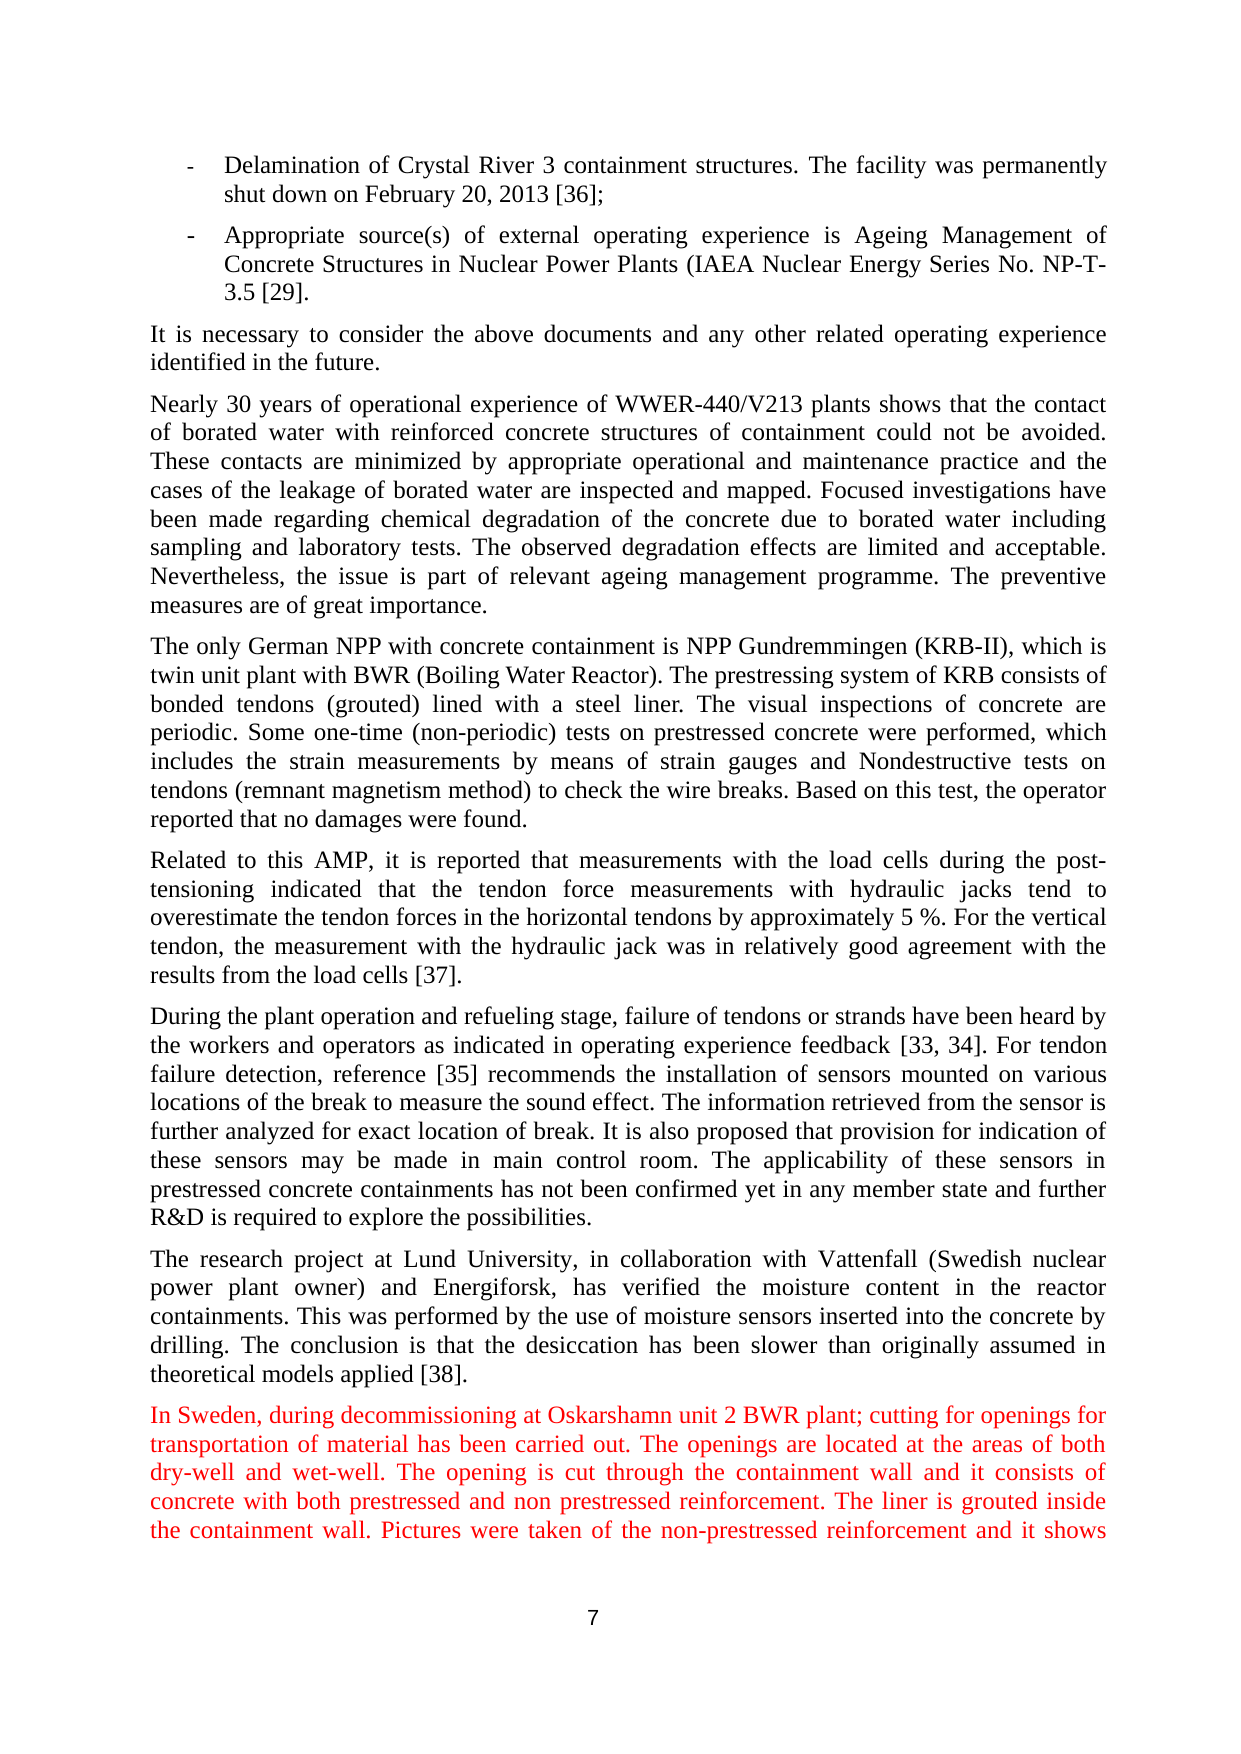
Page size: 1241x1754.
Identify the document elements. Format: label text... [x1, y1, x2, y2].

text The only German NPP with concrete containment is NPP Gundremmingen (KRB-II), which is twin unit plant with BWR (Boiling Water Reactor). The prestressing system of KRB consists of bonded tendons (grouted) lined with a steel liner. The visual inspections of concrete are periodic. Some one-time (non-periodic) tests on prestressed concrete were performed, which includes the strain measurements by means of strain gauges and Nondestructive tests on tendons (remnant magnetism method) to check the wire breaks. Based on this test, the operator reported that no damages were found. [150, 631, 1107, 832]
text Related to this AMP, it is reported that measurements with the load cells during the post-tensioning indicated that the tendon force measurements with hydraulic jacks tend to overestimate the tendon forces in the horizontal tendons by approximately 5 %. For the vertical tendon, the measurement with the hydraulic jack was in relatively good agreement with the results from the load cells [37]. [150, 845, 1107, 989]
list Delamination of Crystal River 3 containment structures. The facility was permanently shut down on February 20, 2013 [36]; [187, 150, 1107, 207]
text During the plant operation and refueling stage, failure of tendons or strands have been heard by the workers and operators as indicated in operating experience feedback [33, 34]. For tendon failure detection, reference [35] recommends the installation of sensors mounted on various locations of the break to measure the sound effect. The information retrieved from the sensor is further analyzed for exact location of break. It is also proposed that provision for indication of these sensors may be made in main control room. The applicability of these sensors in prestressed concrete containments has not been confirmed yet in any member state and further R&D is required to explore the possibilities. [150, 1001, 1107, 1231]
text It is necessary to consider the above documents and any other related operating experience identified in the future. [150, 319, 1107, 376]
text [150, 1400, 1107, 1544]
text Nearly 30 years of operational experience of WWER-440/V213 plants shows that the contact of borated water with reinforced concrete structures of containment could not be avoided. These contacts are minimized by appropriate operational and maintenance practice and the cases of the leakage of borated water are inspected and mapped. Focused investigations have been made regarding chemical degradation of the concrete due to borated water including sampling and laboratory tests. The observed degradation effects are limited and acceptable. Nevertheless, the issue is part of relevant ageing management programme. The preventive measures are of great importance. [150, 389, 1107, 619]
list Appropriate source(s) of external operating experience is Ageing Management of Concrete Structures in Nuclear Power Plants (IAEA Nuclear Energy Series No. NP-T-3.5 [29]. [187, 220, 1107, 306]
text The research project at Lund University, in collaboration with Vattenfall (Swedish nuclear power plant owner) and Energiforsk, has verified the moisture content in the reactor containments. This was performed by the use of moisture sensors inserted into the concrete by drilling. The conclusion is that the desiccation has been slower than originally assumed in theoretical models applied [38]. [150, 1244, 1107, 1387]
